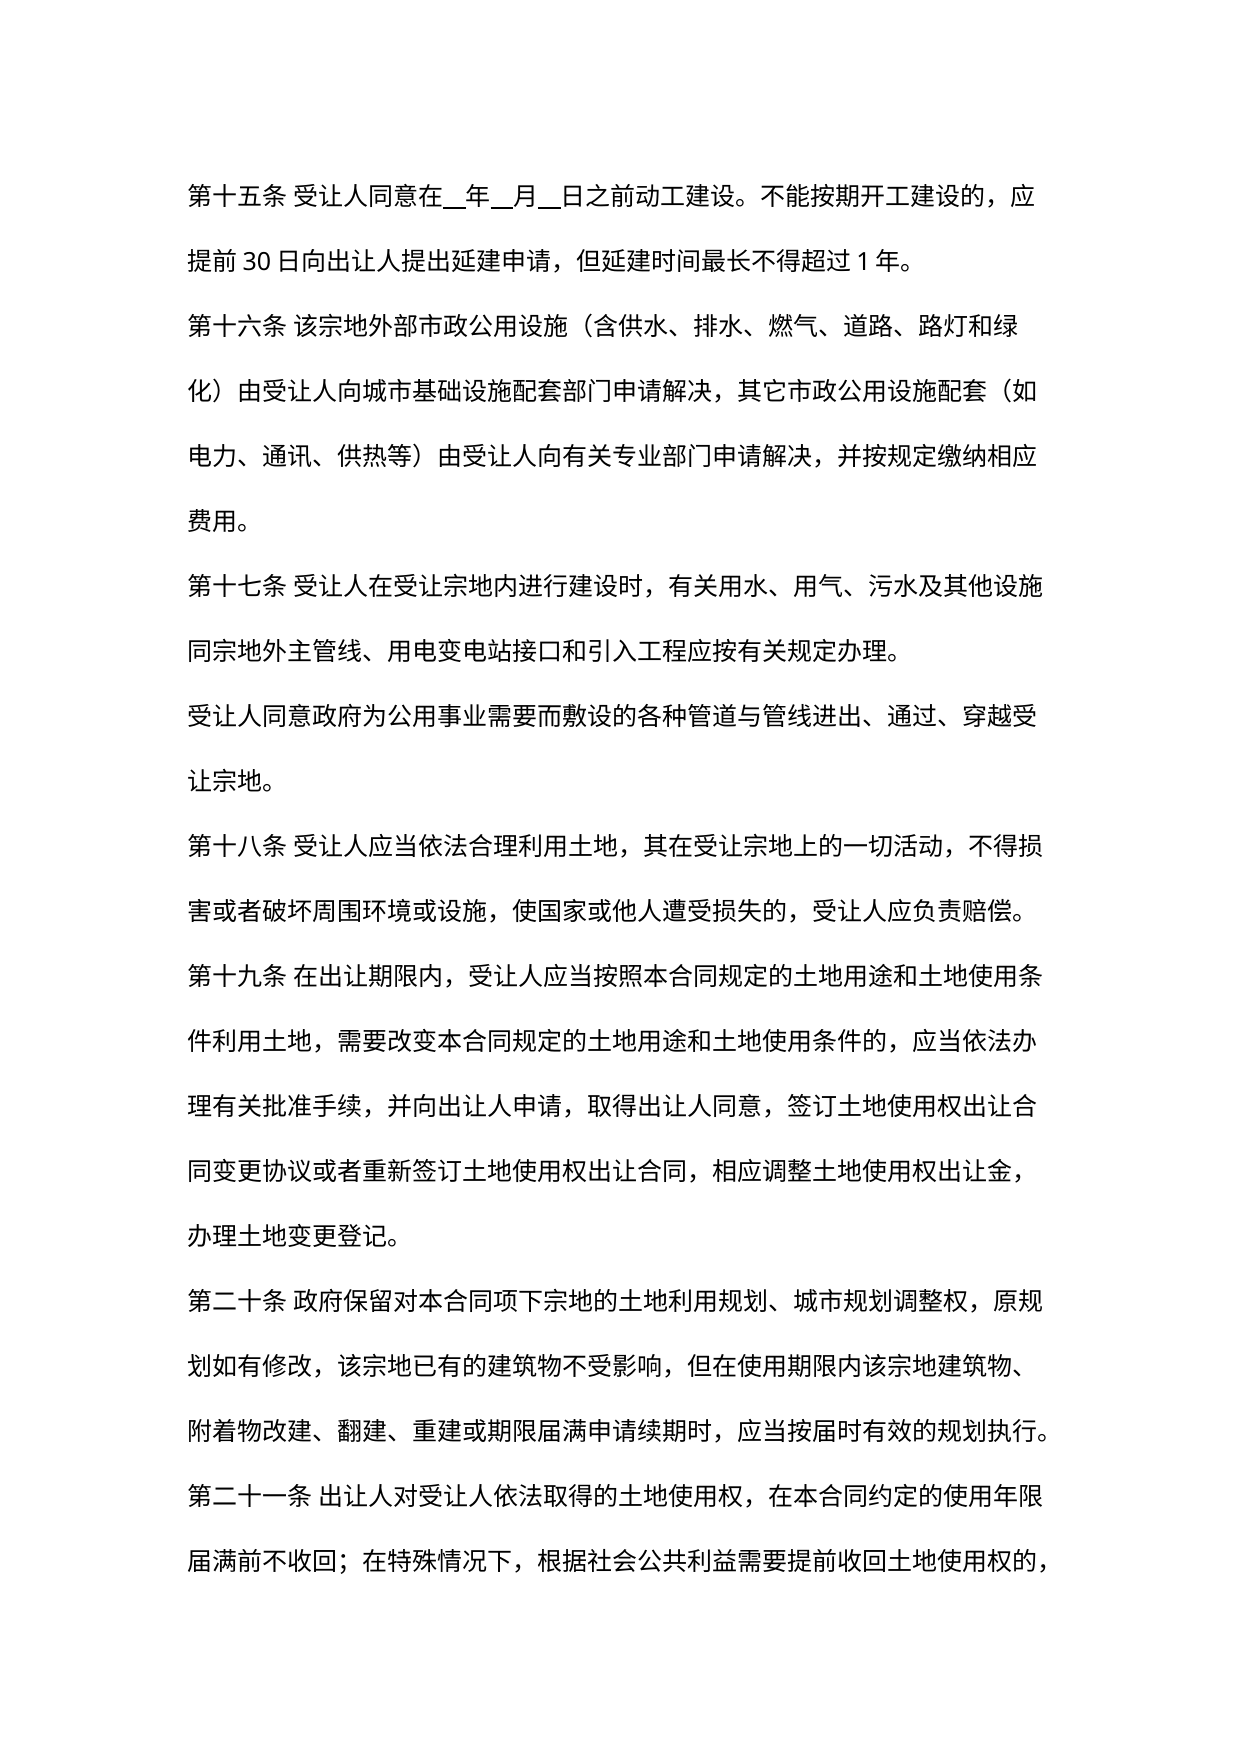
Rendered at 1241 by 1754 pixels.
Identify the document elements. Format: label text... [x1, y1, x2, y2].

text 第二十条 政府保留对本合同项下宗地的土地利用规划、城市规划调整权，原规划如有修改，该宗地已有的建筑物不受影响，但在使用期限内该宗地建筑物、附着物改建、翻建、重建或期限届满申请续期时，应当按届时有效的规划执行。 [187, 1267, 1053, 1462]
text 第十八条 受让人应当依法合理利用土地，其在受让宗地上的一切活动，不得损害或者破坏周围环境或设施，使国家或他人遭受损失的，受让人应负责赔偿。 [187, 812, 1053, 942]
text 第十六条 该宗地外部市政公用设施（含供水、排水、燃气、道路、路灯和绿化）由受让人向城市基础设施配套部门申请解决，其它市政公用设施配套（如电力、通讯、供热等）由受让人向有关专业部门申请解决，并按规定缴纳相应费用。 [187, 292, 1053, 552]
text 受让人同意政府为公用事业需要而敷设的各种管道与管线进出、通过、穿越受让宗地。 [187, 682, 1053, 812]
text 第十七条 受让人在受让宗地内进行建设时，有关用水、用气、污水及其他设施同宗地外主管线、用电变电站接口和引入工程应按有关规定办理。 [187, 552, 1053, 682]
text 第十九条 在出让期限内，受让人应当按照本合同规定的土地用途和土地使用条件利用土地，需要改变本合同规定的土地用途和土地使用条件的，应当依法办理有关批准手续，并向出让人申请，取得出让人同意，签订土地使用权出让合同变更协议或者重新签订土地使用权出让合同，相应调整土地使用权出让金，办理土地变更登记。 [187, 942, 1053, 1267]
text 第十五条 受让人同意在 年 月 日之前动工建设。不能按期开工建设的，应提前30日向出让人提出延建申请，但延建时间最长不得超过1年。 [187, 162, 1053, 292]
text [187, 1462, 1053, 1592]
